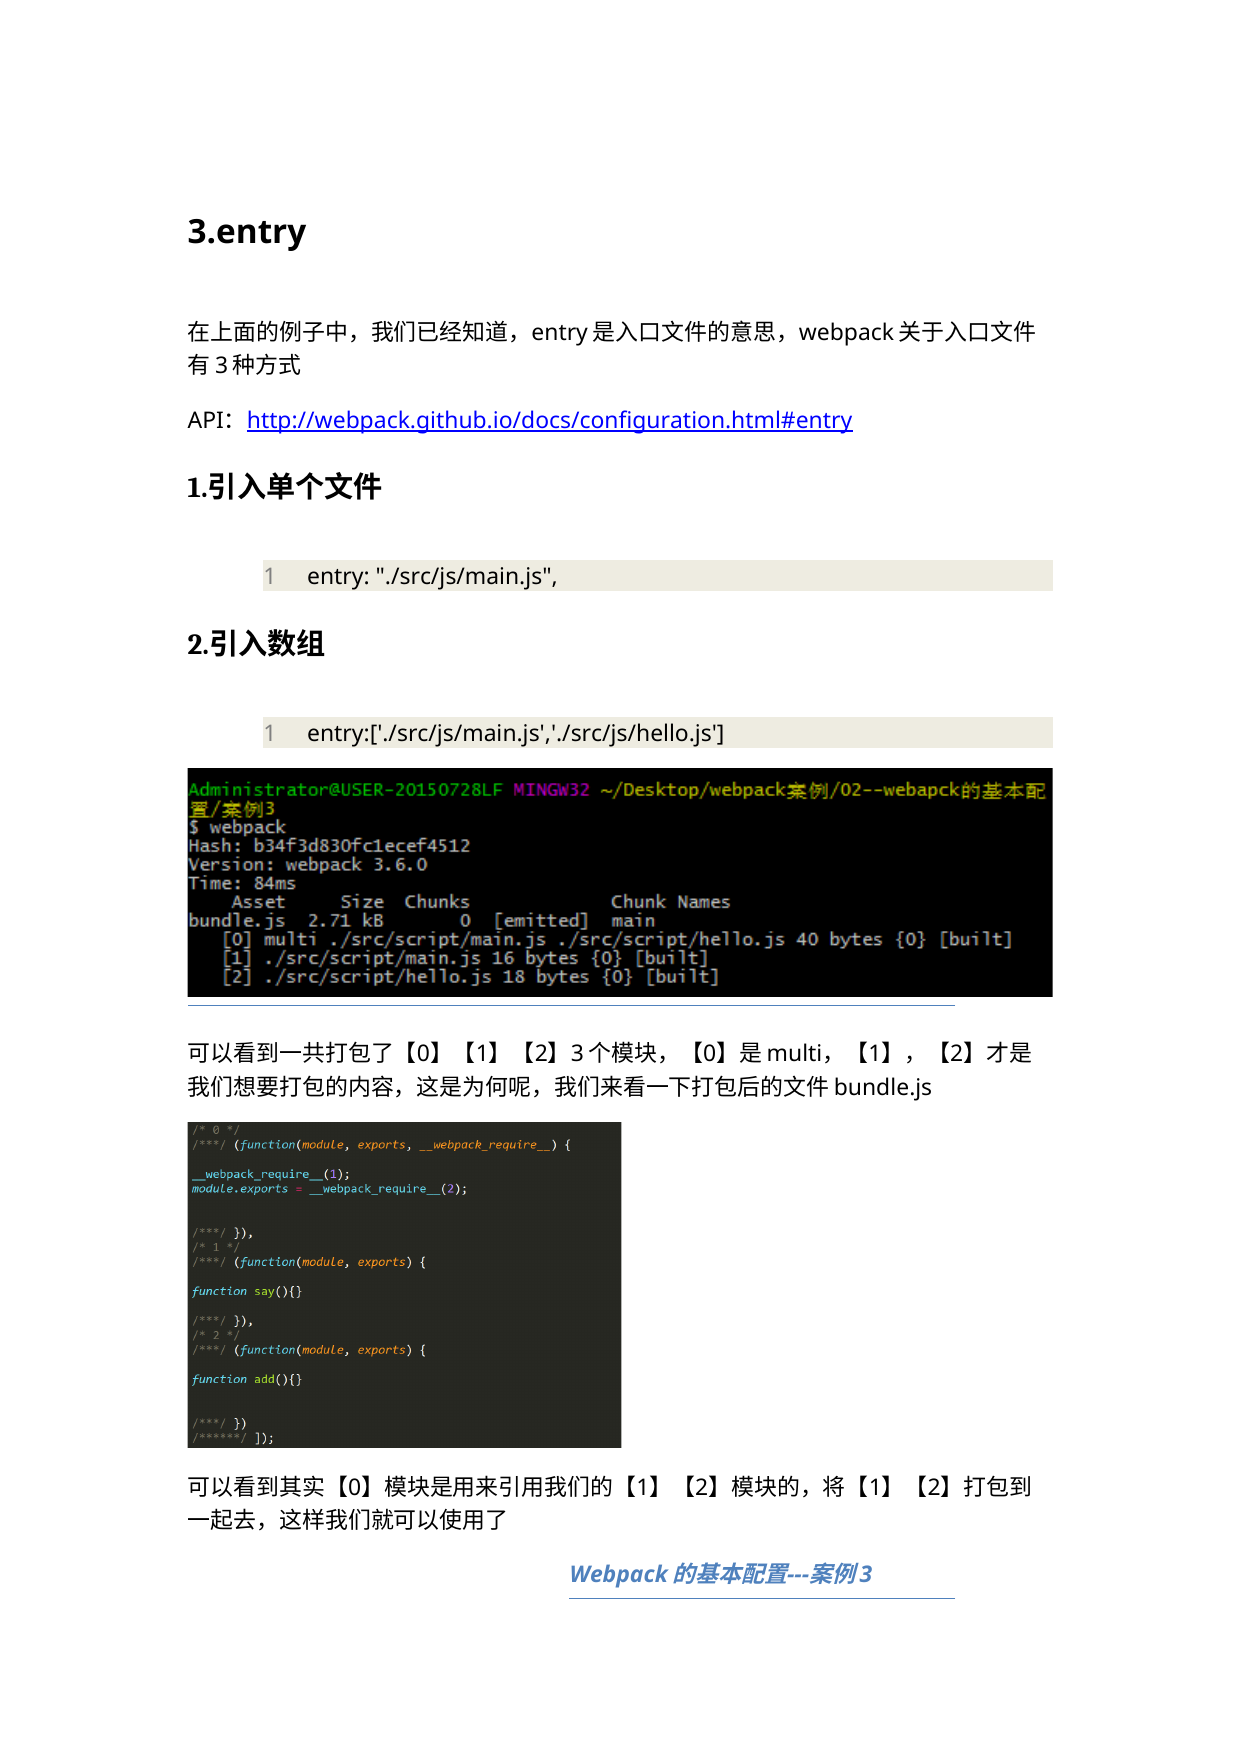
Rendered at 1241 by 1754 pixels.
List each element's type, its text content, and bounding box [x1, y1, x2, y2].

text 可以看到其实【0】模块是用来引用我们的【1】【2】模块的，将【1】【2】打包到一起去，这样我们就可以使用了 [187, 1469, 1053, 1535]
subtitle 3.entry [187, 208, 1053, 254]
list entry: "./src/js/main.js", [263, 560, 1053, 591]
picture [187, 768, 1053, 997]
text API：http://webpack.github.io/docs/configuration.html#entry [187, 401, 1053, 435]
subtitle 1.引入单个文件 [187, 464, 1053, 506]
picture [187, 1122, 622, 1448]
list entry:['./src/js/main.js','./src/js/hello.js'] [263, 717, 1053, 748]
text Webpack的基本配置---案例3 [569, 1556, 955, 1598]
text 可以看到一共打包了【0】【1】【2】3个模块，【0】是multi，【1】，【2】才是我们想要打包的内容，这是为何呢，我们来看一下打包后的文件bundle.js [187, 1035, 1053, 1102]
text 在上面的例子中，我们已经知道，entry是入口文件的意思，webpack关于入口文件有3种方式 [187, 314, 1053, 381]
subtitle 2.引入数组 [187, 621, 1053, 663]
